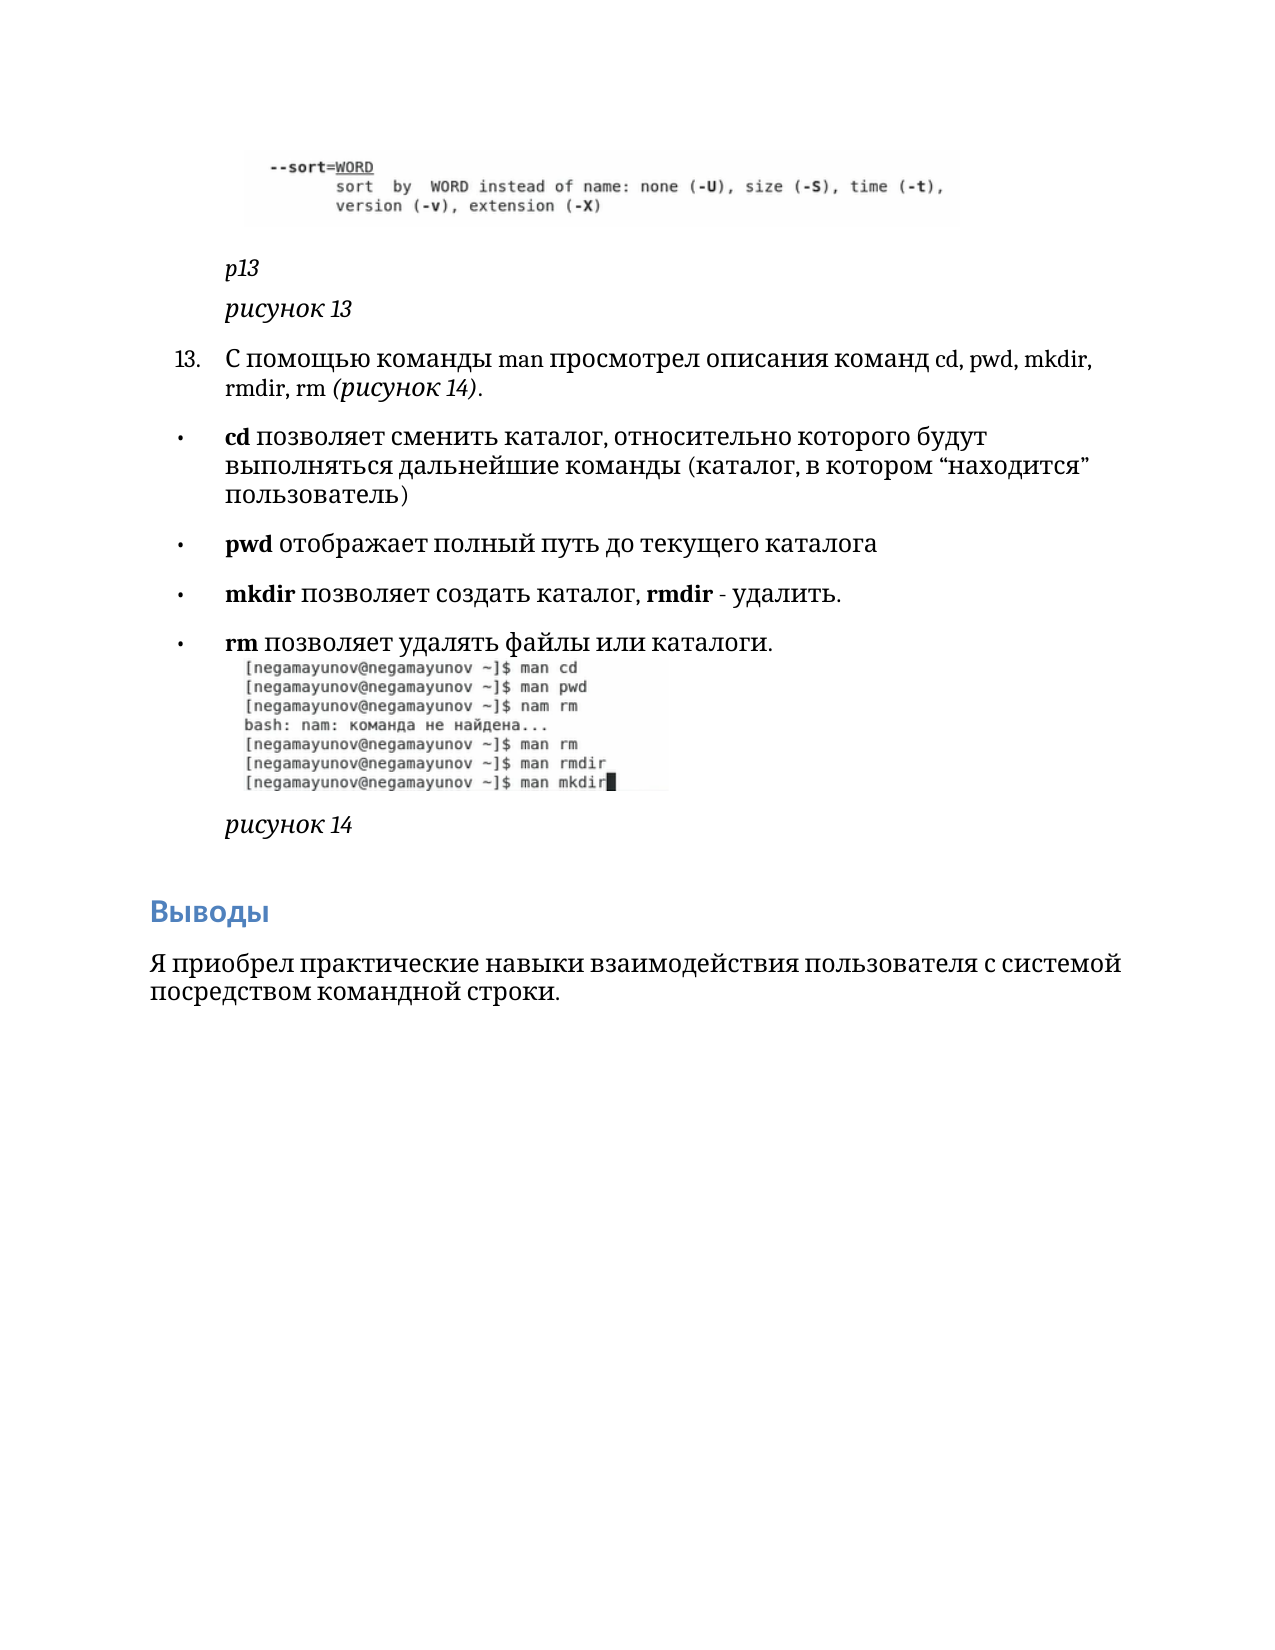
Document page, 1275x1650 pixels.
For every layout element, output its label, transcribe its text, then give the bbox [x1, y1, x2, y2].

picture [243, 150, 960, 227]
text Я приобрел практические навыки взаимодействия пользователя с системой посредством командной строки. [150, 949, 1125, 1007]
list С помощью команды man просмотрел описания команд cd, pwd, mkdir, rmdir, rm (рисунок 14). [175, 345, 1125, 402]
list рисунок 13 [175, 295, 1125, 324]
list mkdir позволяет создать каталог, rmdir - удалить. [175, 580, 1125, 608]
picture [243, 658, 669, 791]
list cd позволяет сменить каталог, относительно которого будут выполняться дальнейшие команды (каталог, в котором “находится” пользователь) [175, 423, 1125, 509]
subtitle Выводы [150, 890, 1125, 931]
list pwd отображает полный путь до текущего каталога [175, 530, 1125, 559]
list p13 [175, 254, 1125, 283]
list рисунок 14 [175, 811, 1125, 840]
